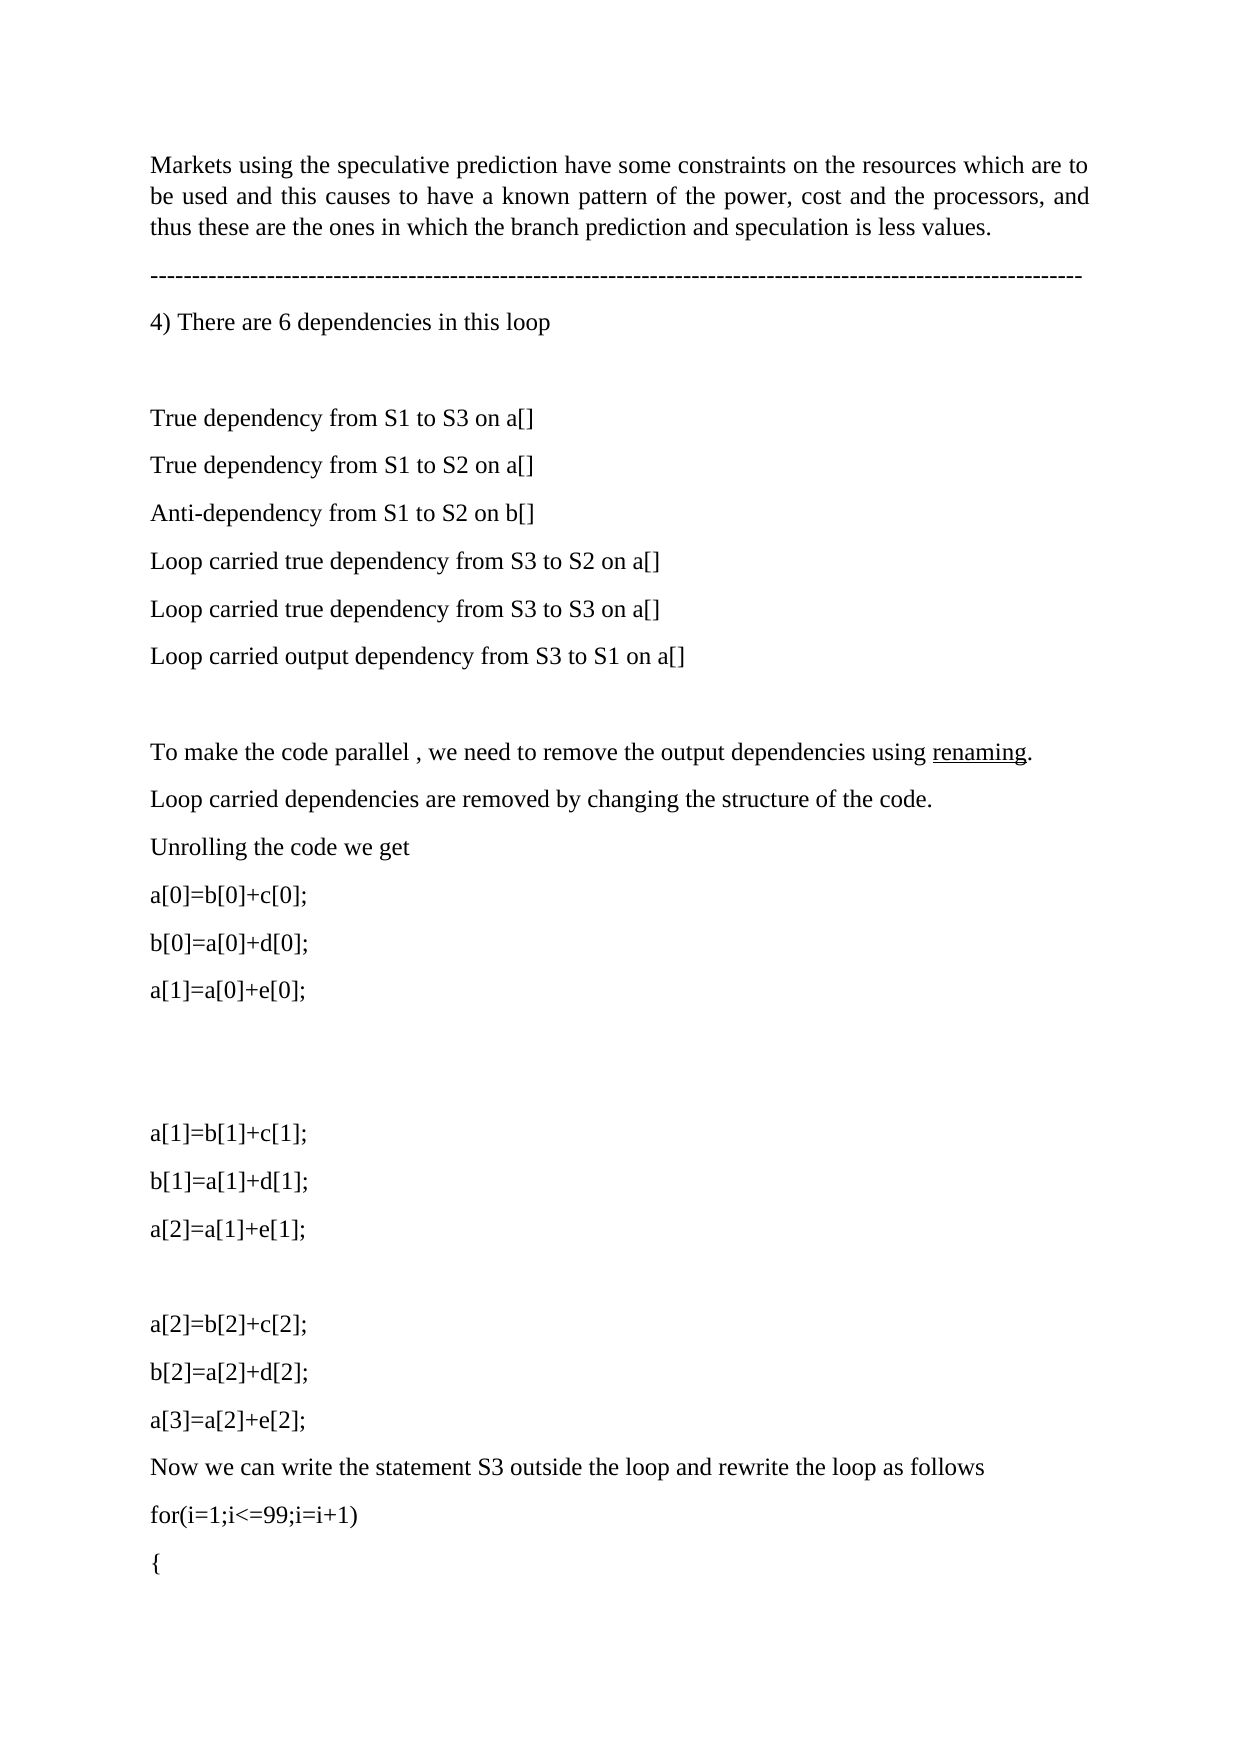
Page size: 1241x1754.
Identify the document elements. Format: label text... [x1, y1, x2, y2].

text Loop carried output dependency from S3 to S1 on a[] [150, 641, 1090, 670]
text b[1]=a[1]+d[1]; [150, 1166, 1090, 1195]
text To make the code parallel , we need to remove the output dependencies using renaming. [150, 737, 1090, 766]
text b[0]=a[0]+d[0]; [150, 928, 1090, 956]
text Unrolling the code we get [150, 832, 1090, 861]
text True dependency from S1 to S3 on a[] [150, 403, 1090, 432]
text a[1]=b[1]+c[1]; [150, 1118, 1090, 1147]
text { [150, 1548, 1090, 1577]
text for(i=1;i<=99;i=i+1) [150, 1500, 1090, 1529]
text ---------------------------------------------------------------------------------------------------------------- [150, 260, 1090, 288]
text a[1]=a[0]+e[0]; [150, 975, 1090, 1004]
text a[2]=b[2]+c[2]; [150, 1309, 1090, 1338]
text b[2]=a[2]+d[2]; [150, 1357, 1090, 1386]
text Loop carried true dependency from S3 to S2 on a[] [150, 546, 1090, 575]
text Loop carried dependencies are removed by changing the structure of the code. [150, 784, 1090, 813]
text Loop carried true dependency from S3 to S3 on a[] [150, 594, 1090, 622]
text Now we can write the statement S3 outside the loop and rewrite the loop as follows [150, 1452, 1090, 1481]
text Anti-dependency from S1 to S2 on b[] [150, 498, 1090, 527]
text 4) There are 6 dependencies in this loop [150, 307, 1090, 336]
text a[2]=a[1]+e[1]; [150, 1214, 1090, 1243]
text Markets using the speculative prediction have some constraints on the resources which are to be used and this causes to have a known pattern of the power, cost and the processors, and thus these are the ones in which the branch prediction and speculation is less values. [150, 150, 1090, 241]
text a[0]=b[0]+c[0]; [150, 880, 1090, 909]
text True dependency from S1 to S2 on a[] [150, 451, 1090, 479]
text a[3]=a[2]+e[2]; [150, 1405, 1090, 1433]
